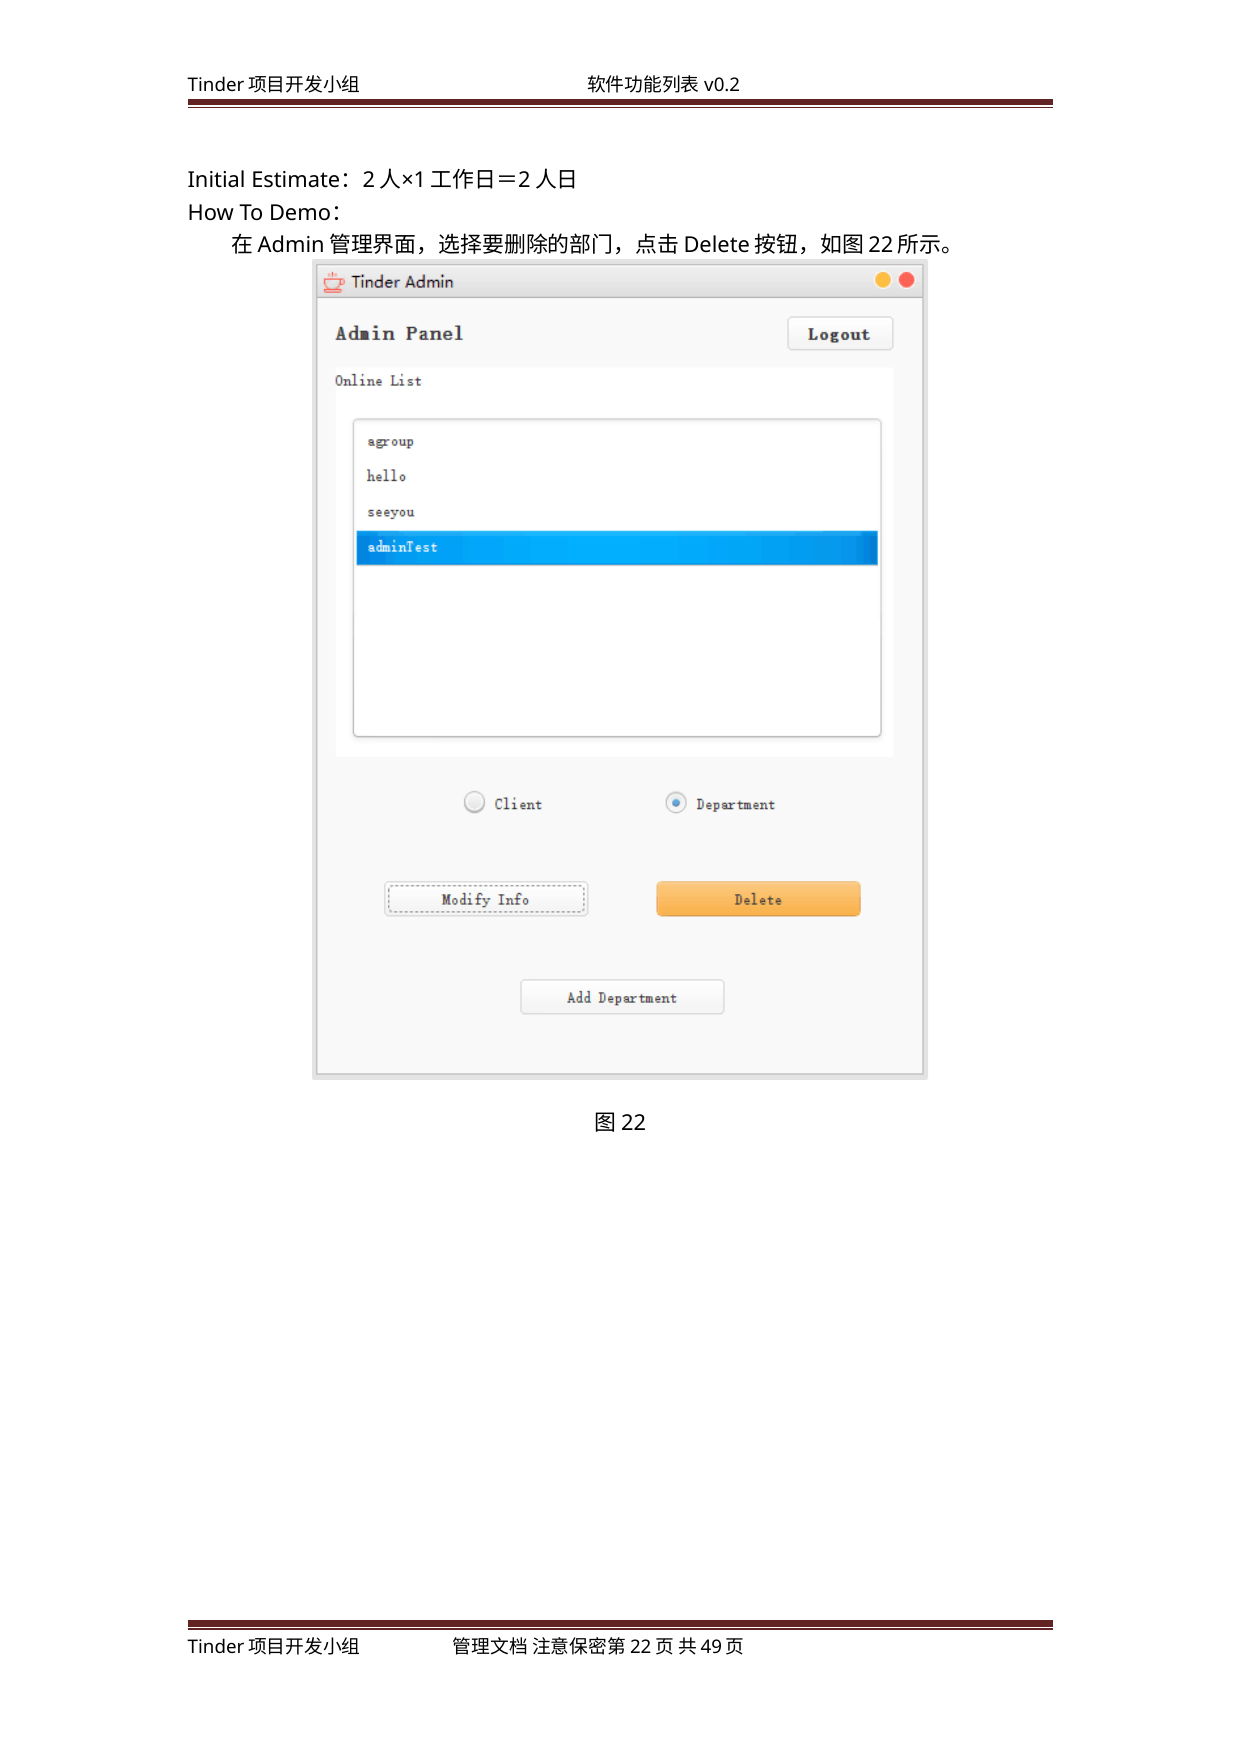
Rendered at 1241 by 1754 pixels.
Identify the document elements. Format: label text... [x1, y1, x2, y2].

text 在Admin管理界面，选择要删除的部门，点击Delete按钮，如图22所示。 [187, 227, 1053, 259]
text 图22 [187, 1104, 1053, 1137]
text How To Demo： [187, 194, 1053, 227]
text Initial Estimate：2人×1工作日＝2人日 [187, 162, 1053, 194]
picture [312, 259, 929, 1080]
